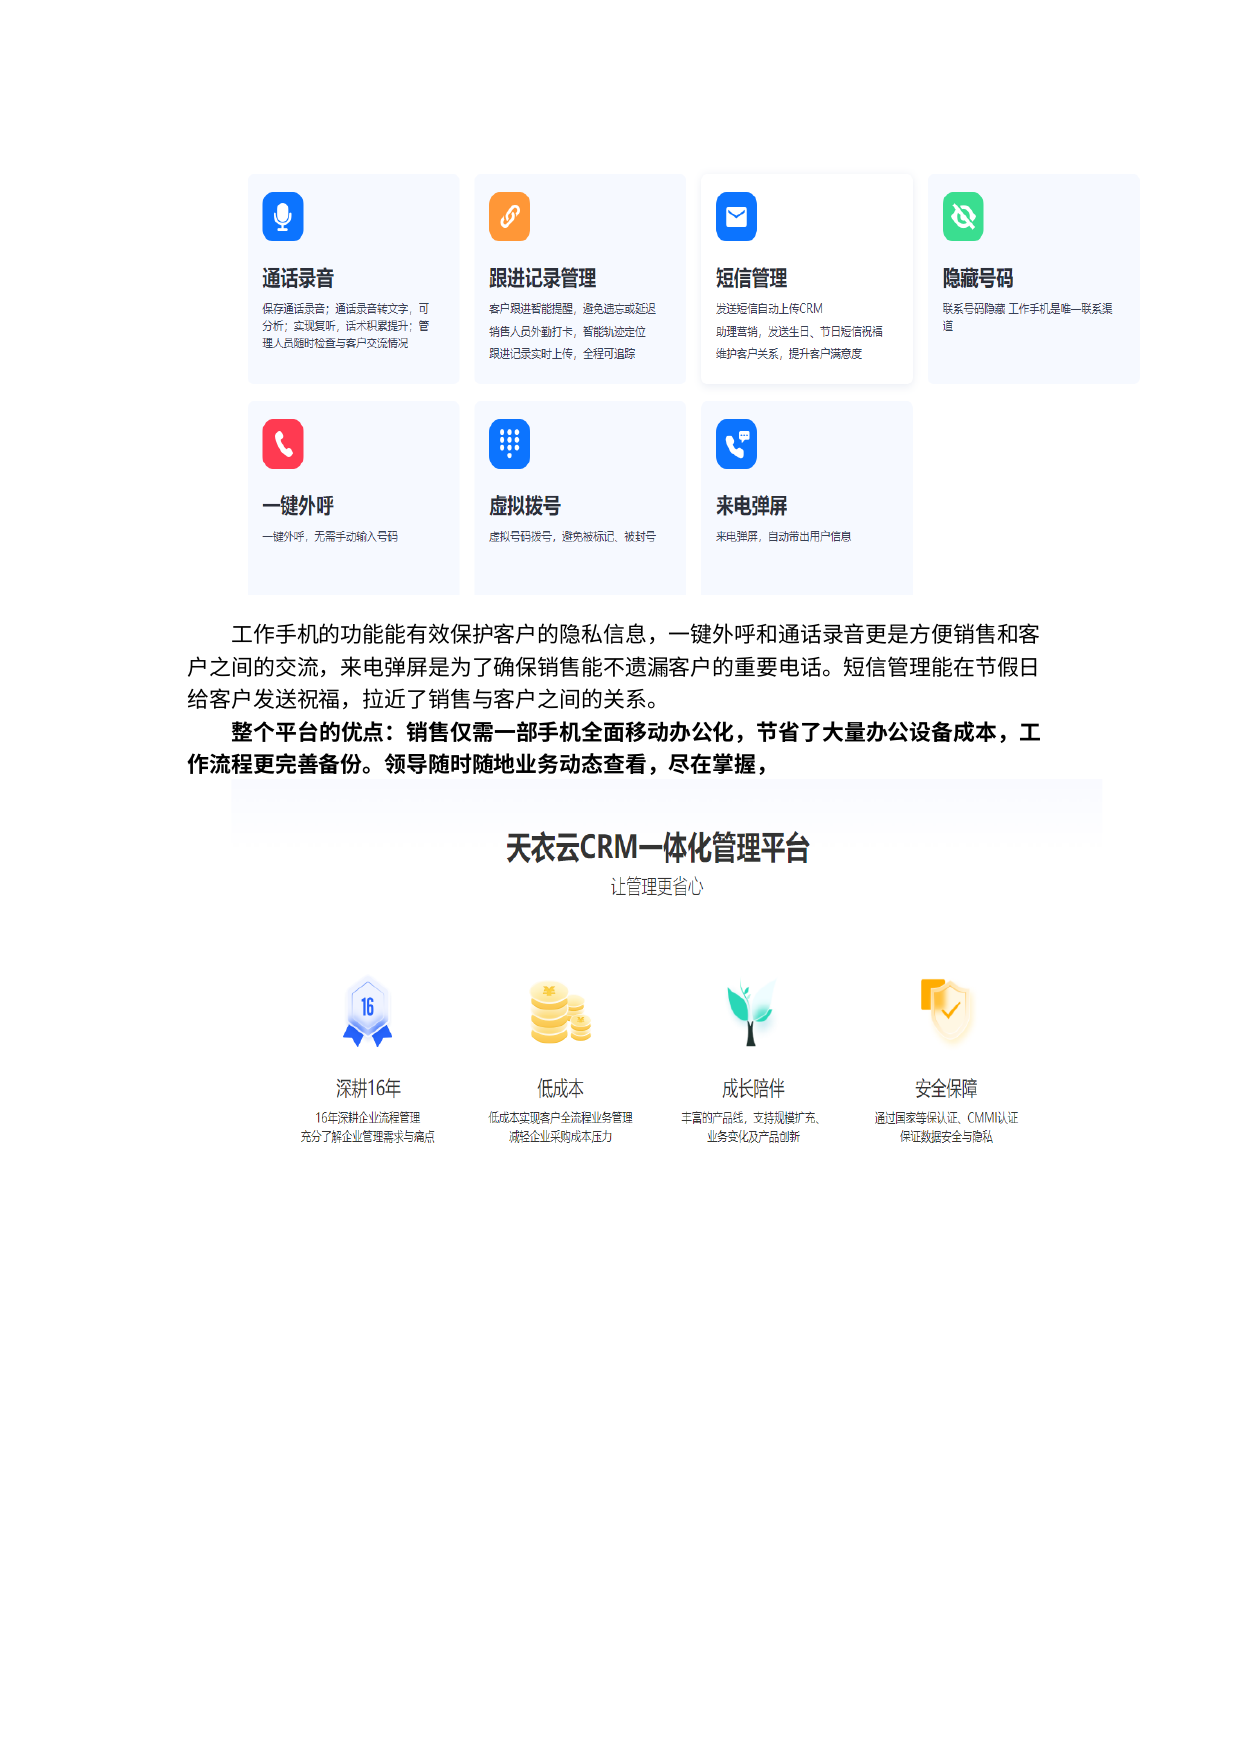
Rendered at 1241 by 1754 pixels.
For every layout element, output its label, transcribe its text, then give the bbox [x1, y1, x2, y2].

text 工作手机的功能能有效保护客户的隐私信息，一键外呼和通话录音更是方便销售和客户之间的交流，来电弹屏是为了确保销售能不遗漏客户的重要电话。短信管理能在节假日给客户发送祝福，拉近了销售与客户之间的关系。 [187, 617, 1053, 714]
picture [231, 779, 1103, 1235]
text 整个平台的优点：销售仅需一部手机全面移动办公化，节省了大量办公设备成本，工作流程更完善备份。领导随时随地业务动态查看，尽在掌握， [187, 714, 1053, 779]
picture [231, 162, 1146, 595]
